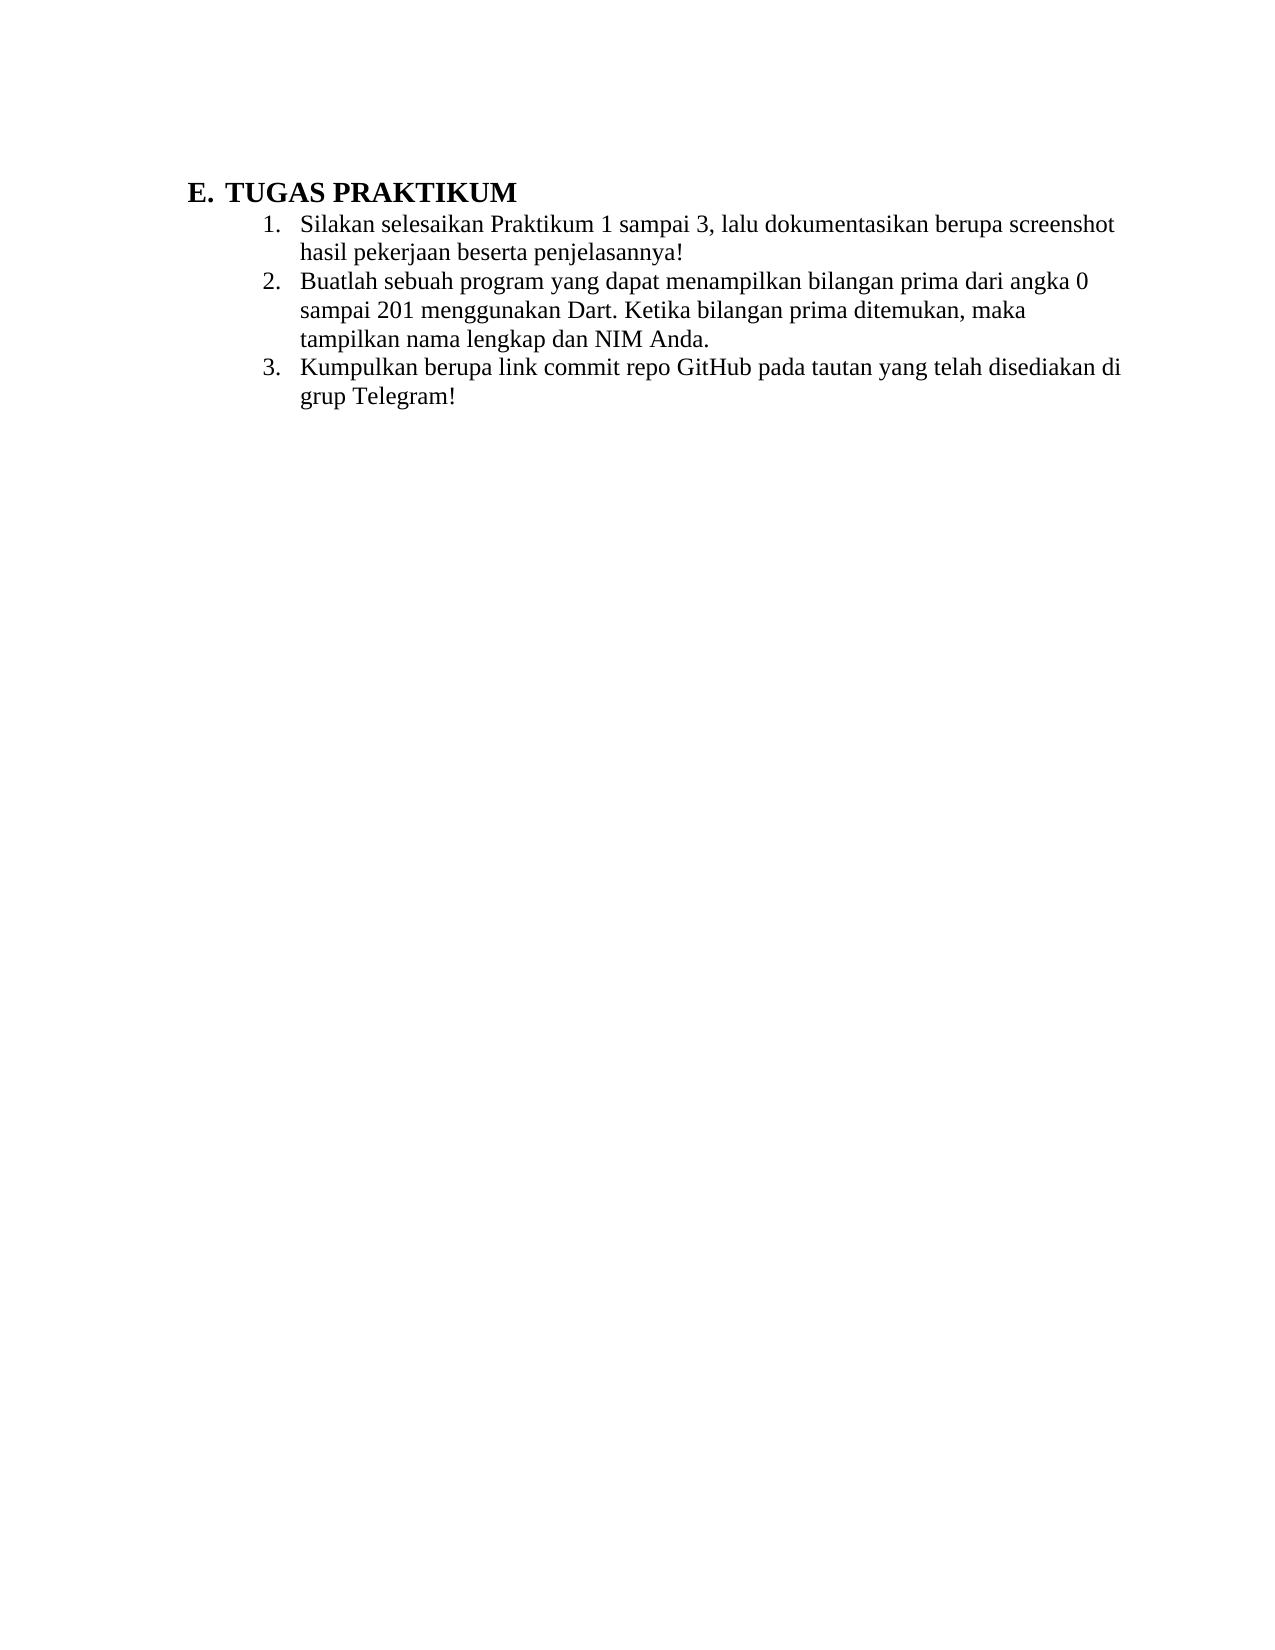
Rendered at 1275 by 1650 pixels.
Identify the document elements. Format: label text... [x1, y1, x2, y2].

list Buatlah sebuah program yang dapat menampilkan bilangan prima dari angka 0 sampai 201 menggunakan Dart. Ketika bilangan prima ditemukan, maka tampilkan nama lengkap dan NIM Anda. [262, 266, 1125, 352]
list Kumpulkan berupa link commit repo GitHub pada tautan yang telah disediakan di grup Telegram! [262, 352, 1125, 410]
list TUGAS PRAKTIKUM [187, 175, 1125, 209]
list Silakan selesaikan Praktikum 1 sampai 3, lalu dokumentasikan berupa screenshot hasil pekerjaan beserta penjelasannya! [262, 209, 1125, 266]
